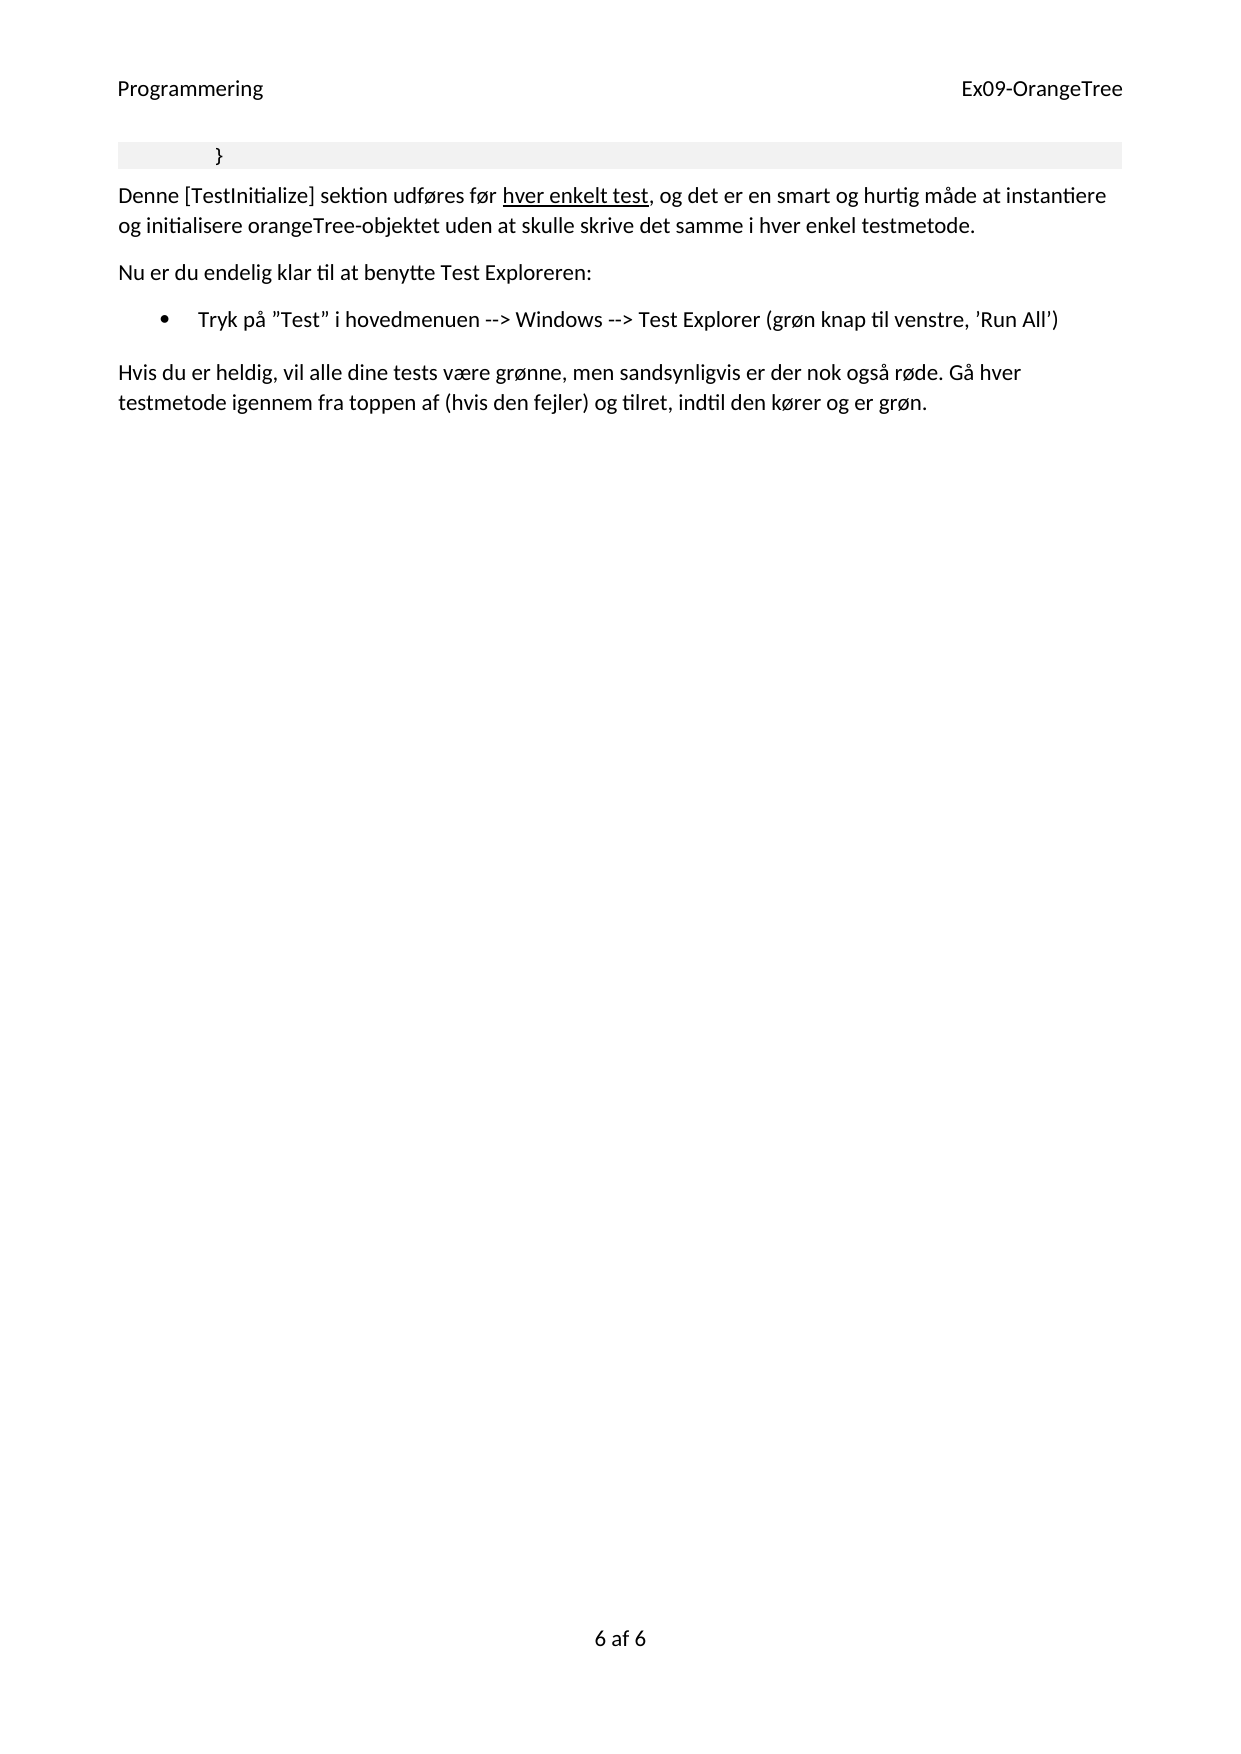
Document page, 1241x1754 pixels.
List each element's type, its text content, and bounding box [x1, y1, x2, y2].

text Denne [TestInitialize] sektion udføres før hver enkelt test, og det er en smart og hurtig måde at instantiere og initialisere orangeTree-objektet uden at skulle skrive det samme i hver enkel testmetode. [118, 181, 1122, 239]
text Hvis du er heldig, vil alle dine tests være grønne, men sandsynligvis er der nok også røde. Gå hver testmetode igennem fra toppen af (hvis den fejler) og tilret, indtil den kører og er grøn. [118, 358, 1122, 416]
list Tryk på ”Test” i hovedmenuen --> Windows --> Test Explorer (grøn knap til venstre, ’Run All’) [161, 305, 1122, 333]
text Nu er du endelig klar til at benytte Test Exploreren: [118, 258, 1122, 286]
text } [118, 142, 1122, 169]
